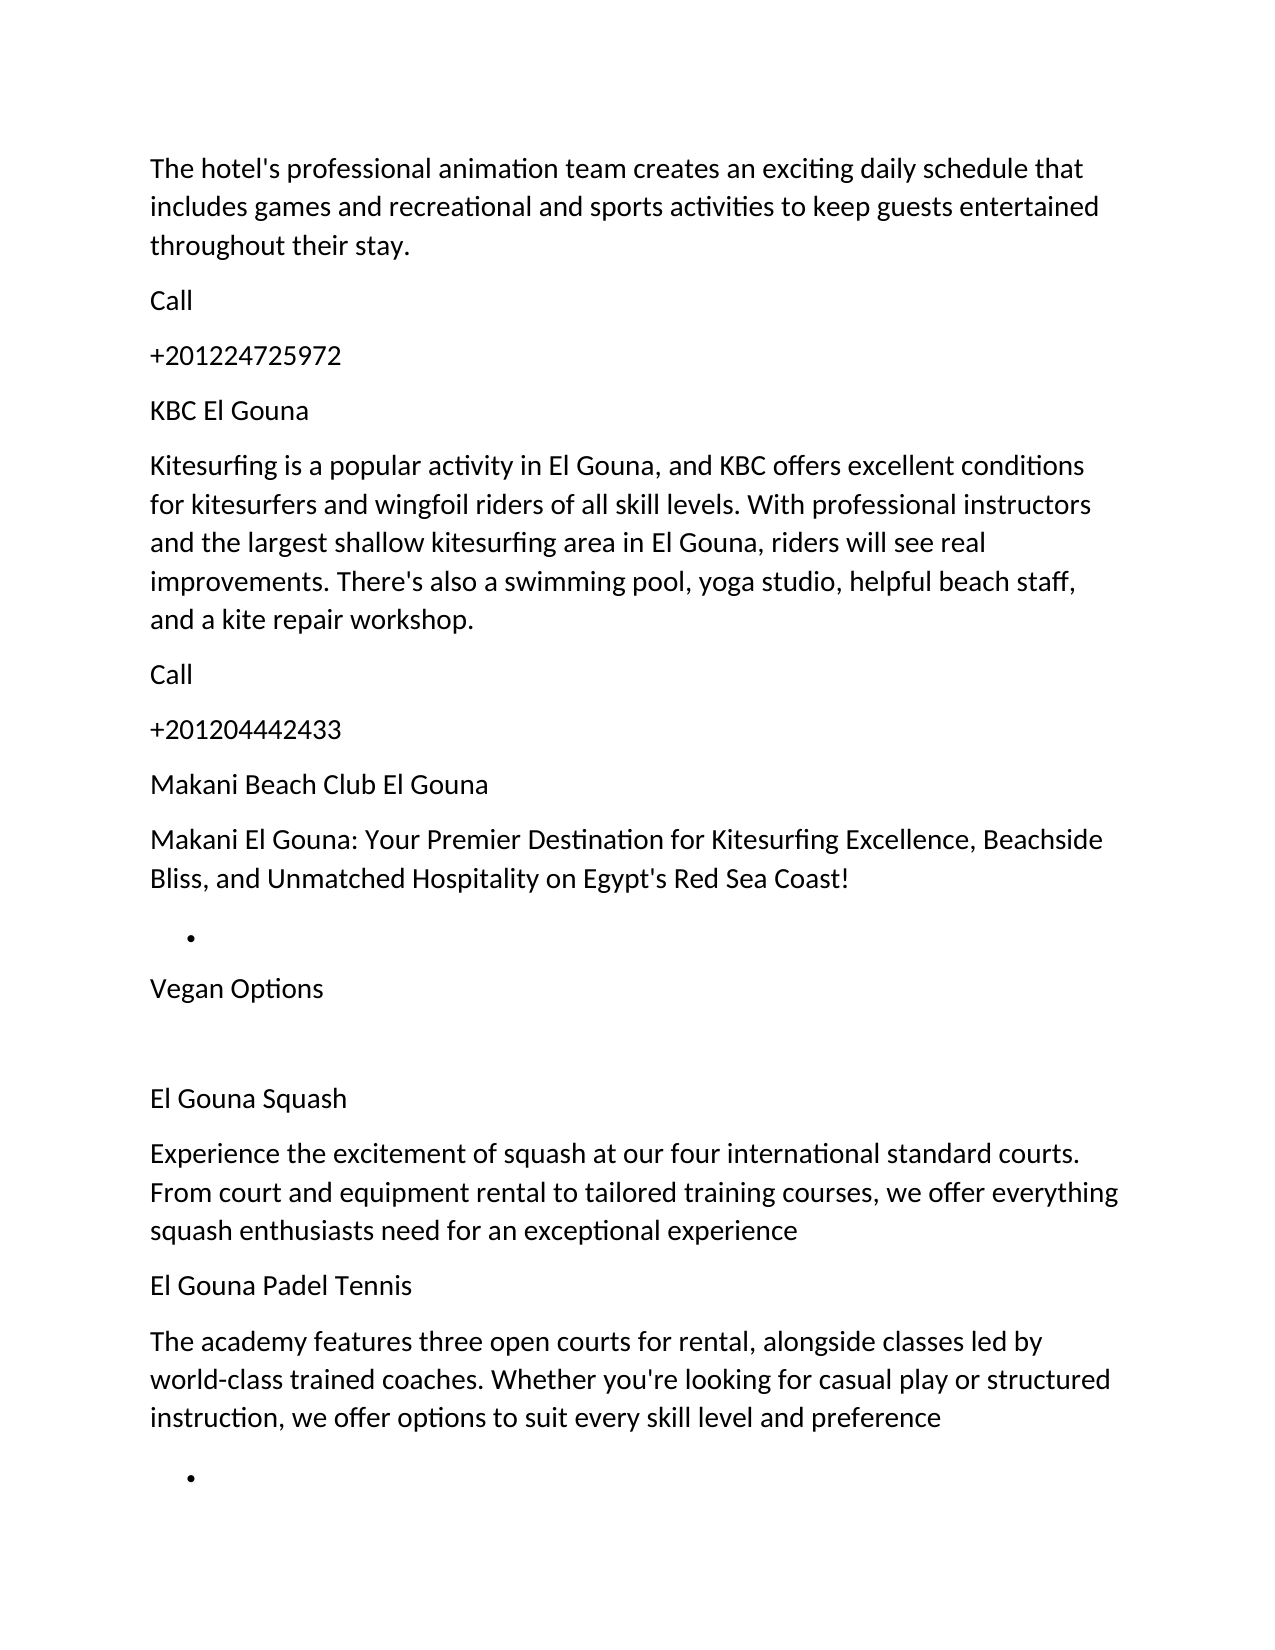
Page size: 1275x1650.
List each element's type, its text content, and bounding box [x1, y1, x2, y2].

text Call [150, 656, 1125, 692]
text El Gouna Squash [150, 1080, 1125, 1116]
text Makani El Gouna: Your Premier Destination for Kitesurfing Excellence, Beachside Bliss, and Unmatched Hospitality on Egypt's Red Sea Coast! [150, 821, 1125, 896]
text Experience the excitement of squash at our four international standard courts. From court and equipment rental to tailored training courses, we offer everything squash enthusiasts need for an exceptional experience [150, 1136, 1125, 1248]
text Makani Beach Club El Gouna [150, 766, 1125, 802]
text +201204442433 [150, 711, 1125, 747]
text Call [150, 282, 1125, 318]
text Kitesurfing is a popular activity in El Gouna, and KBC offers excellent conditions for kitesurfers and wingfoil riders of all skill levels. With professional instructors and the largest shallow kitesurfing area in ​​El Gouna, riders will see real improvements. There's also a swimming pool, yoga studio, helpful beach staff, and a kite repair workshop. [150, 447, 1125, 637]
text +201224725972 [150, 337, 1125, 373]
text The hotel's professional animation team creates an exciting daily schedule that includes games and recreational and sports activities to keep guests entertained throughout their stay. [150, 150, 1125, 262]
text KBC El Gouna [150, 392, 1125, 428]
text Vegan Options [150, 970, 1125, 1006]
text The academy features three open courts for rental, alongside classes led by world-class trained coaches. Whether you're looking for casual play or structured instruction, we offer options to suit every skill level and preference [150, 1323, 1125, 1435]
text El Gouna Padel Tennis [150, 1267, 1125, 1303]
